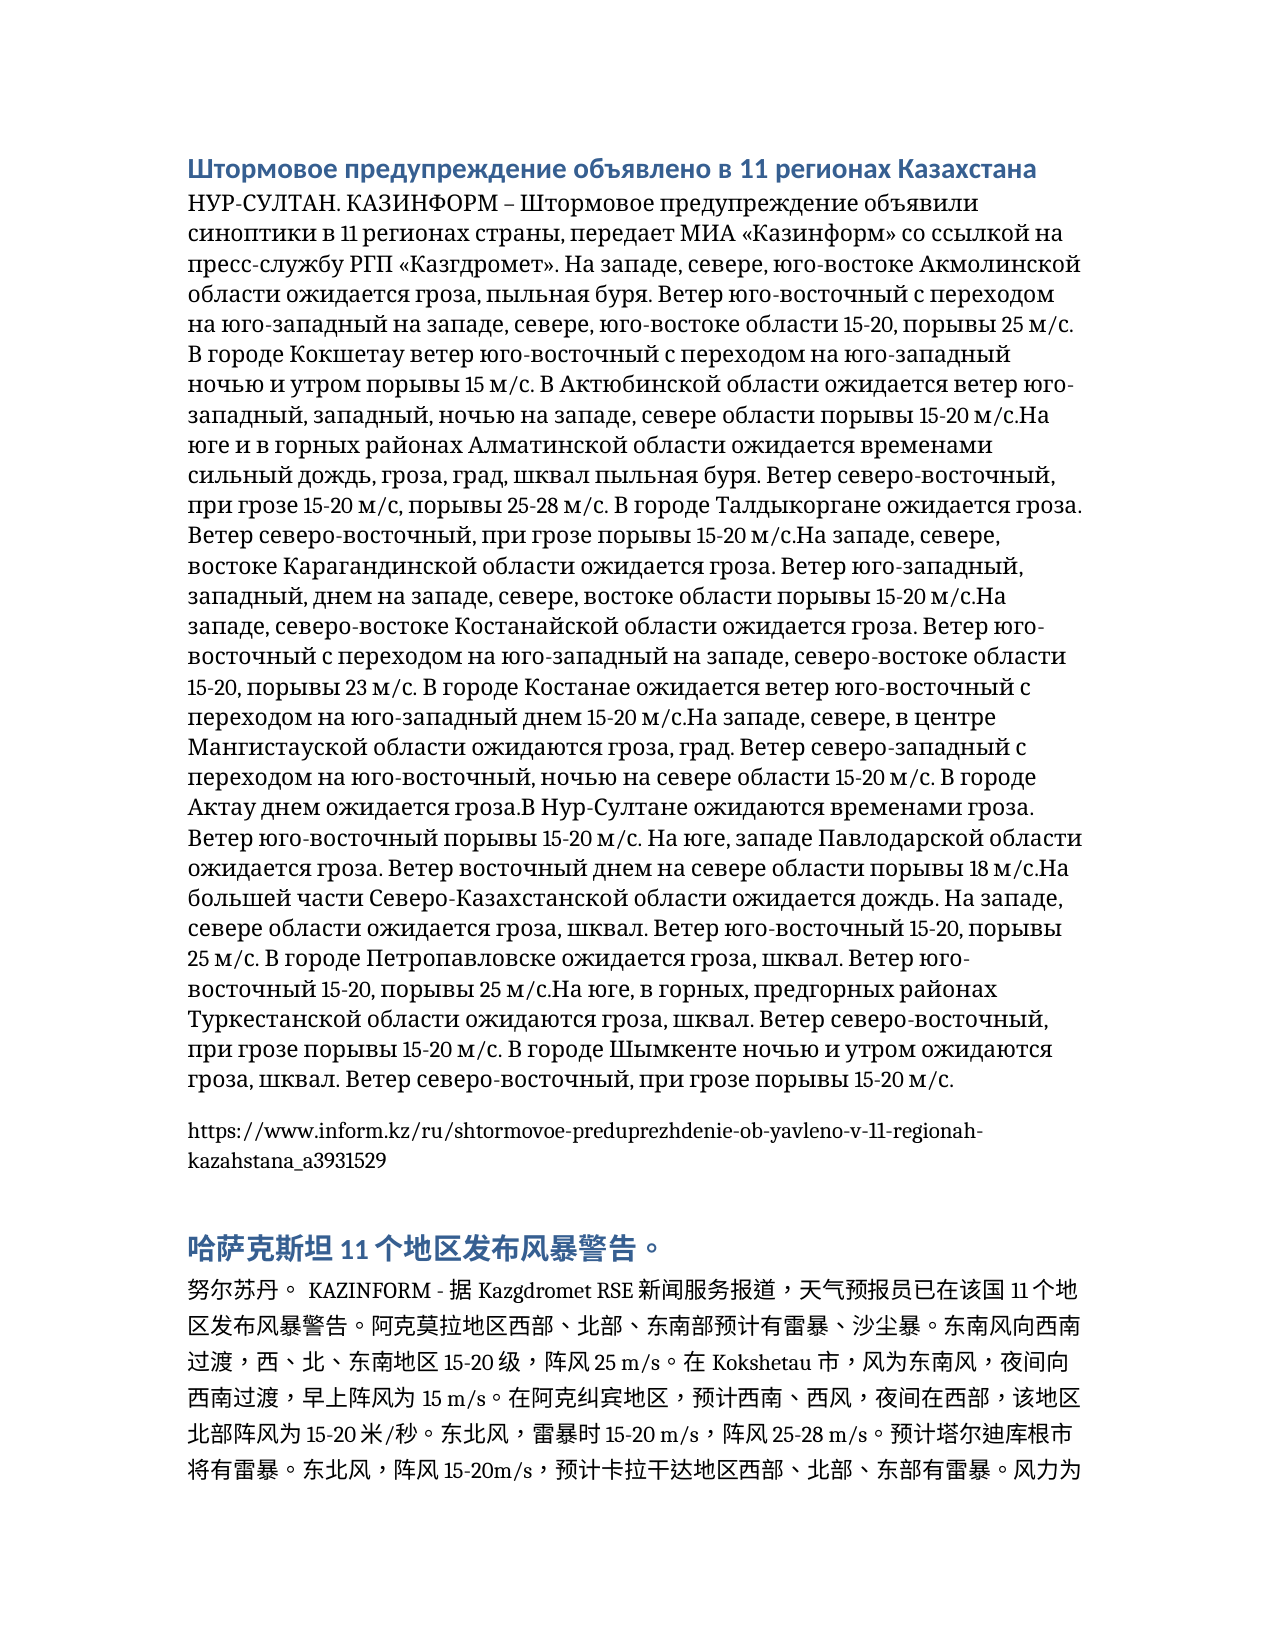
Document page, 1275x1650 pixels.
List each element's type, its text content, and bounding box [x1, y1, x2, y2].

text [187, 1274, 1087, 1485]
subtitle Штормовое предупреждение объявлено в 11 регионах Казахстана [187, 150, 1087, 186]
subtitle 哈萨克斯坦11个地区发布风暴警告。 [187, 1228, 1087, 1268]
text НУР-СУЛТАН. КАЗИНФОРМ – Штормовое предупреждение объявили синоптики в 11 регионах страны, передает МИА «Казинформ» со ссылкой на пресс-службу РГП «Казгдромет». На западе, севере, юго-востоке Акмолинской области ожидается гроза, пыльная буря. Ветер юго-восточный с переходом на юго-западный на западе, севере, юго-востоке области 15-20, порывы 25 м/с. В городе Кокшетау ветер юго-восточный с переходом на юго-западный ночью и утром порывы 15 м/с. В Актюбинской области ожидается ветер юго-западный, западный, ночью на западе, севере области порывы 15-20 м/с.На юге и в горных районах Алматинской области ожидается временами сильный дождь, гроза, град, шквал пыльная буря. Ветер северо-восточный, при грозе 15-20 м/с, порывы 25-28 м/с. В городе Талдыкоргане ожидается гроза. Ветер северо-восточный, при грозе порывы 15-20 м/с.На западе, севере, востоке Карагандинской области ожидается гроза. Ветер юго-западный, западный, днем на западе, севере, востоке области порывы 15-20 м/с.На западе, северо-востоке Костанайской области ожидается гроза. Ветер юго-восточный с переходом на юго-западный на западе, северо-востоке области 15-20, порывы 23 м/с. В городе Костанае ожидается ветер юго-восточный с переходом на юго-западный днем 15-20 м/с.На западе, севере, в центре Мангистауской области ожидаются гроза, град. Ветер северо-западный с переходом на юго-восточный, ночью на севере области 15-20 м/с. В городе Актау днем ожидается гроза.В Нур-Султане ожидаются временами гроза. Ветер юго-восточный порывы 15-20 м/с. На юге, западе Павлодарской области ожидается гроза. Ветер восточный днем на севере области порывы 18 м/с.На большей части Северо-Казахстанской области ожидается дождь. На западе, севере области ожидается гроза, шквал. Ветер юго-восточный 15-20, порывы 25 м/с. В городе Петропавловске ожидается гроза, шквал. Ветер юго-восточный 15-20, порывы 25 м/с.На юге, в горных, предгорных районах Туркестанской области ожидаются гроза, шквал. Ветер северо-восточный, при грозе порывы 15-20 м/с. В городе Шымкенте ночью и утром ожидаются гроза, шквал. Ветер северо-восточный, при грозе порывы 15-20 м/с. [187, 191, 1087, 1093]
text https://www.inform.kz/ru/shtormovoe-preduprezhdenie-ob-yavleno-v-11-regionah-kazahstana_a3931529 [187, 1118, 1087, 1174]
